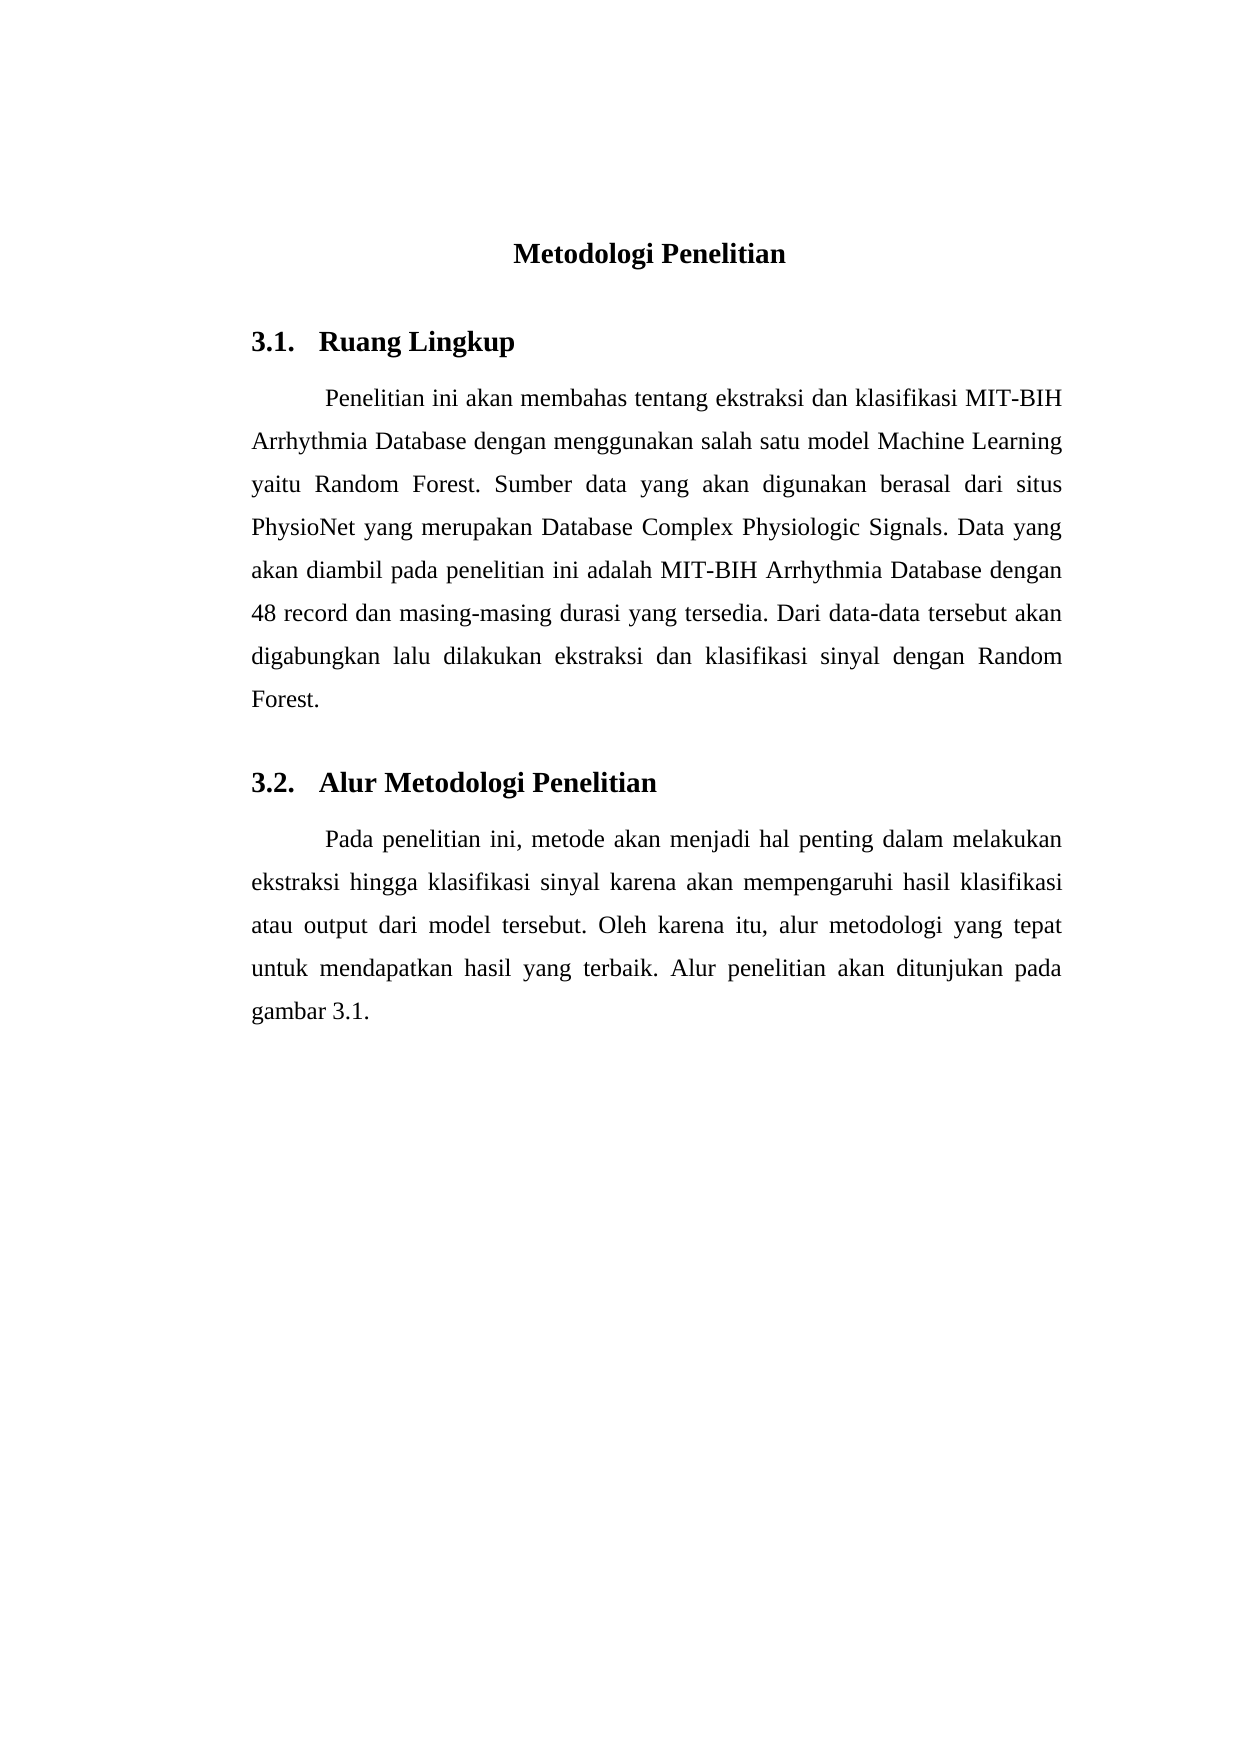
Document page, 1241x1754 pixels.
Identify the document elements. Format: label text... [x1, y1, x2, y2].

text Penelitian ini akan membahas tentang ekstraksi dan klasifikasi MIT-BIH Arrhythmia Database dengan menggunakan salah satu model Machine Learning yaitu Random Forest. Sumber data yang akan digunakan berasal dari situs PhysioNet yang merupakan Database Complex Physiologic Signals. Data yang akan diambil pada penelitian ini adalah MIT-BIH Arrhythmia Database dengan 48 record dan masing-masing durasi yang tersedia. Dari data-data tersebut akan digabungkan lalu dilakukan ekstraksi dan klasifikasi sinyal dengan Random Forest. [251, 383, 1063, 713]
text Pada penelitian ini, metode akan menjadi hal penting dalam melakukan ekstraksi hingga klasifikasi sinyal karena akan mempengaruhi hasil klasifikasi atau output dari model tersebut. Oleh karena itu, alur metodologi yang tepat untuk mendapatkan hasil yang terbaik. Alur penelitian akan ditunjukan pada gambar 3.1. [251, 824, 1063, 1025]
subtitle 3.2. Alur Metodologi Penelitian [251, 765, 1063, 799]
subtitle Metodologi Penelitian [236, 236, 1063, 270]
subtitle 3.1. Ruang Lingkup [251, 324, 1063, 358]
